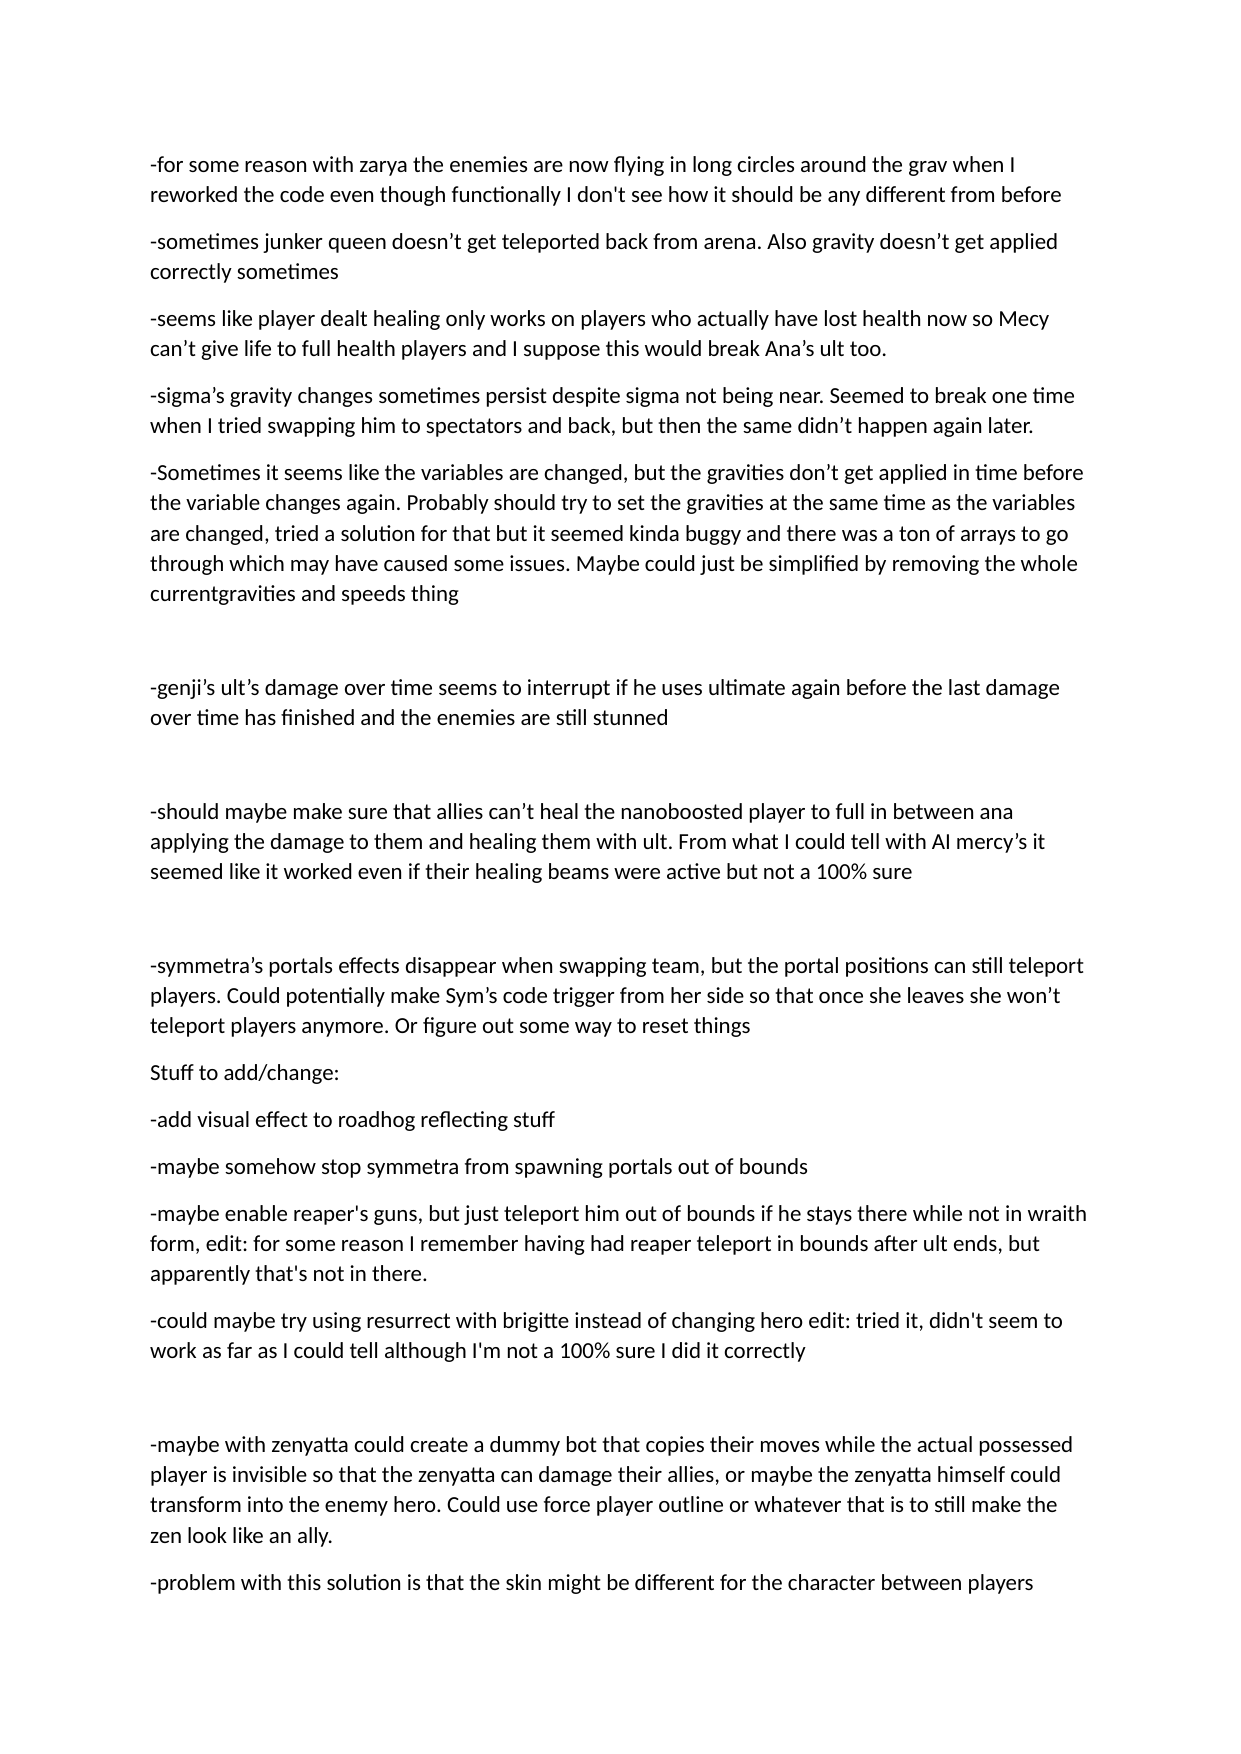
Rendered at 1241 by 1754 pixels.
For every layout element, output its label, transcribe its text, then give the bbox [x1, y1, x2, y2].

text -could maybe try using resurrect with brigitte instead of changing hero edit: tried it, didn't seem to work as far as I could tell although I'm not a 100% sure I did it correctly [150, 1306, 1090, 1364]
text -should maybe make sure that allies can’t heal the nanoboosted player to full in between ana applying the damage to them and healing them with ult. From what I could tell with AI mercy’s it seemed like it worked even if their healing beams were active but not a 100% sure [150, 797, 1090, 885]
text -genji’s ult’s damage over time seems to interrupt if he uses ultimate again before the last damage over time has finished and the enemies are still stunned [150, 673, 1090, 731]
text -Sometimes it seems like the variables are changed, but the gravities don’t get applied in time before the variable changes again. Probably should try to set the gravities at the same time as the variables are changed, tried a solution for that but it seemed kinda buggy and there was a ton of arrays to go through which may have caused some issues. Maybe could just be simplified by removing the whole currentgravities and speeds thing [150, 458, 1090, 607]
text -seems like player dealt healing only works on players who actually have lost health now so Mecy can’t give life to full health players and I suppose this would break Ana’s ult too. [150, 304, 1090, 362]
text -add visual effect to roadhog reflecting stuff [150, 1105, 1090, 1133]
text Stuff to add/change: [150, 1058, 1090, 1086]
text -symmetra’s portals effects disappear when swapping team, but the portal positions can still teleport players. Could potentially make Sym’s code trigger from her side so that once she leaves she won’t teleport players anymore. Or figure out some way to reset things [150, 951, 1090, 1039]
text -sigma’s gravity changes sometimes persist despite sigma not being near. Seemed to break one time when I tried swapping him to spectators and back, but then the same didn’t happen again later. [150, 381, 1090, 439]
text -sometimes junker queen doesn’t get teleported back from arena. Also gravity doesn’t get applied correctly sometimes [150, 227, 1090, 285]
text -maybe somehow stop symmetra from spawning portals out of bounds [150, 1152, 1090, 1180]
text -problem with this solution is that the skin might be different for the character between players [150, 1568, 1090, 1596]
text -for some reason with zarya the enemies are now flying in long circles around the grav when I reworked the code even though functionally I don't see how it should be any different from before [150, 150, 1090, 208]
